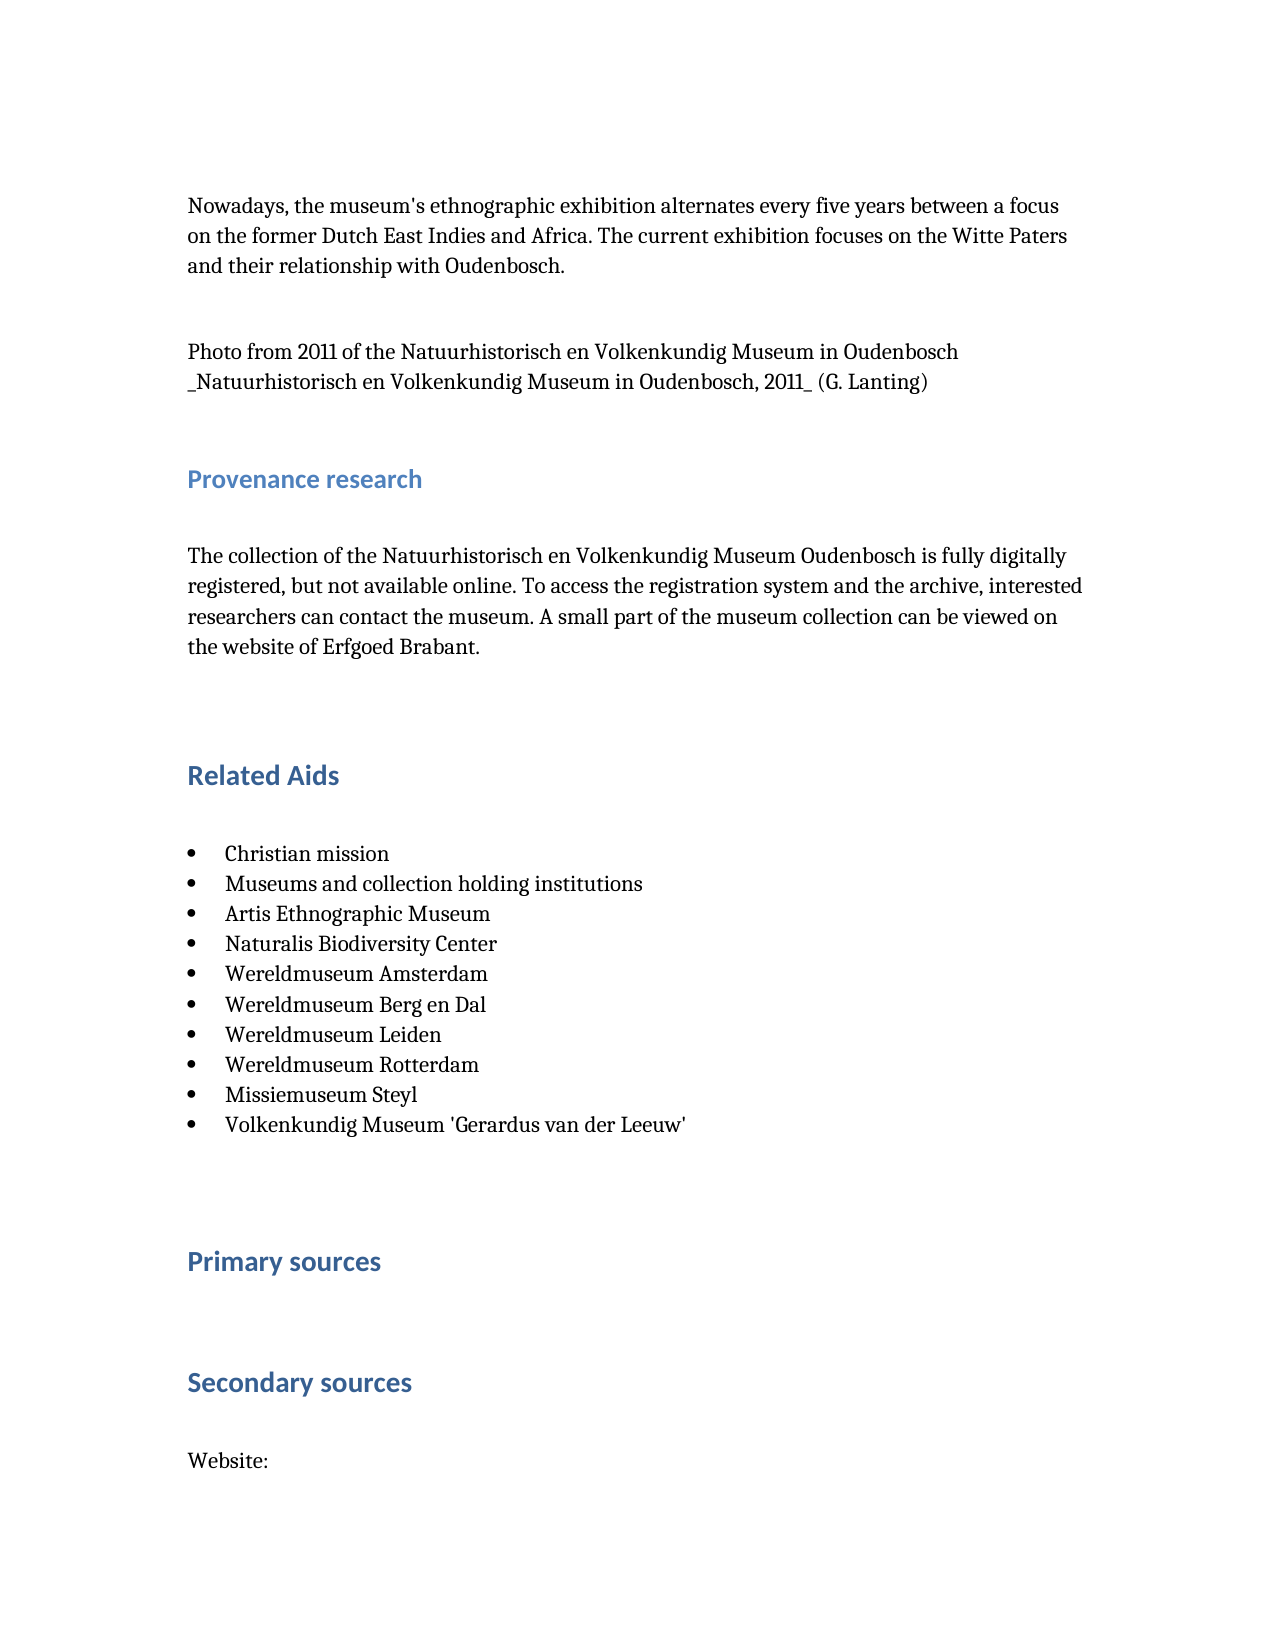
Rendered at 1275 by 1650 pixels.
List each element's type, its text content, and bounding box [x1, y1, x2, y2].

subtitle Provenance research [187, 462, 1087, 496]
list Wereldmuseum Rotterdam [187, 1052, 1087, 1078]
list Artis Ethnographic Museum [187, 901, 1087, 927]
subtitle Secondary sources [187, 1364, 1087, 1400]
list Volkenkundig Museum 'Gerardus van der Leeuw' [187, 1112, 1087, 1138]
list Wereldmuseum Berg en Dal [187, 991, 1087, 1018]
subtitle Related Aids [187, 757, 1087, 792]
list Missiemuseum Steyl [187, 1082, 1087, 1108]
subtitle Primary sources [187, 1243, 1087, 1279]
list Museums and collection holding institutions [187, 871, 1087, 897]
list Christian mission [187, 840, 1087, 867]
text Nowadays, the museum's ethnographic exhibition alternates every five years between a focus on the former Dutch East Indies and Africa. The current exhibition focuses on the Witte Paters and their relationship with Oudenbosch. [187, 193, 1087, 279]
list Naturalis Biodiversity Center [187, 931, 1087, 957]
text The collection of the Natuurhistorisch en Volkenkundig Museum Oudenbosch is fully digitally registered, but not available online. To access the registration system and the archive, interested researchers can contact the museum. A small part of the museum collection can be viewed on the website of Erfgoed Brabant. [187, 543, 1087, 660]
text Website: [187, 1448, 1087, 1474]
text Photo from 2011 of the Natuurhistorisch en Volkenkundig Museum in Oudenbosch _Natuurhistorisch en Volkenkundig Museum in Oudenbosch, 2011_ (G. Lanting) [187, 338, 1087, 395]
list Wereldmuseum Amsterdam [187, 961, 1087, 987]
list Wereldmuseum Leiden [187, 1022, 1087, 1048]
